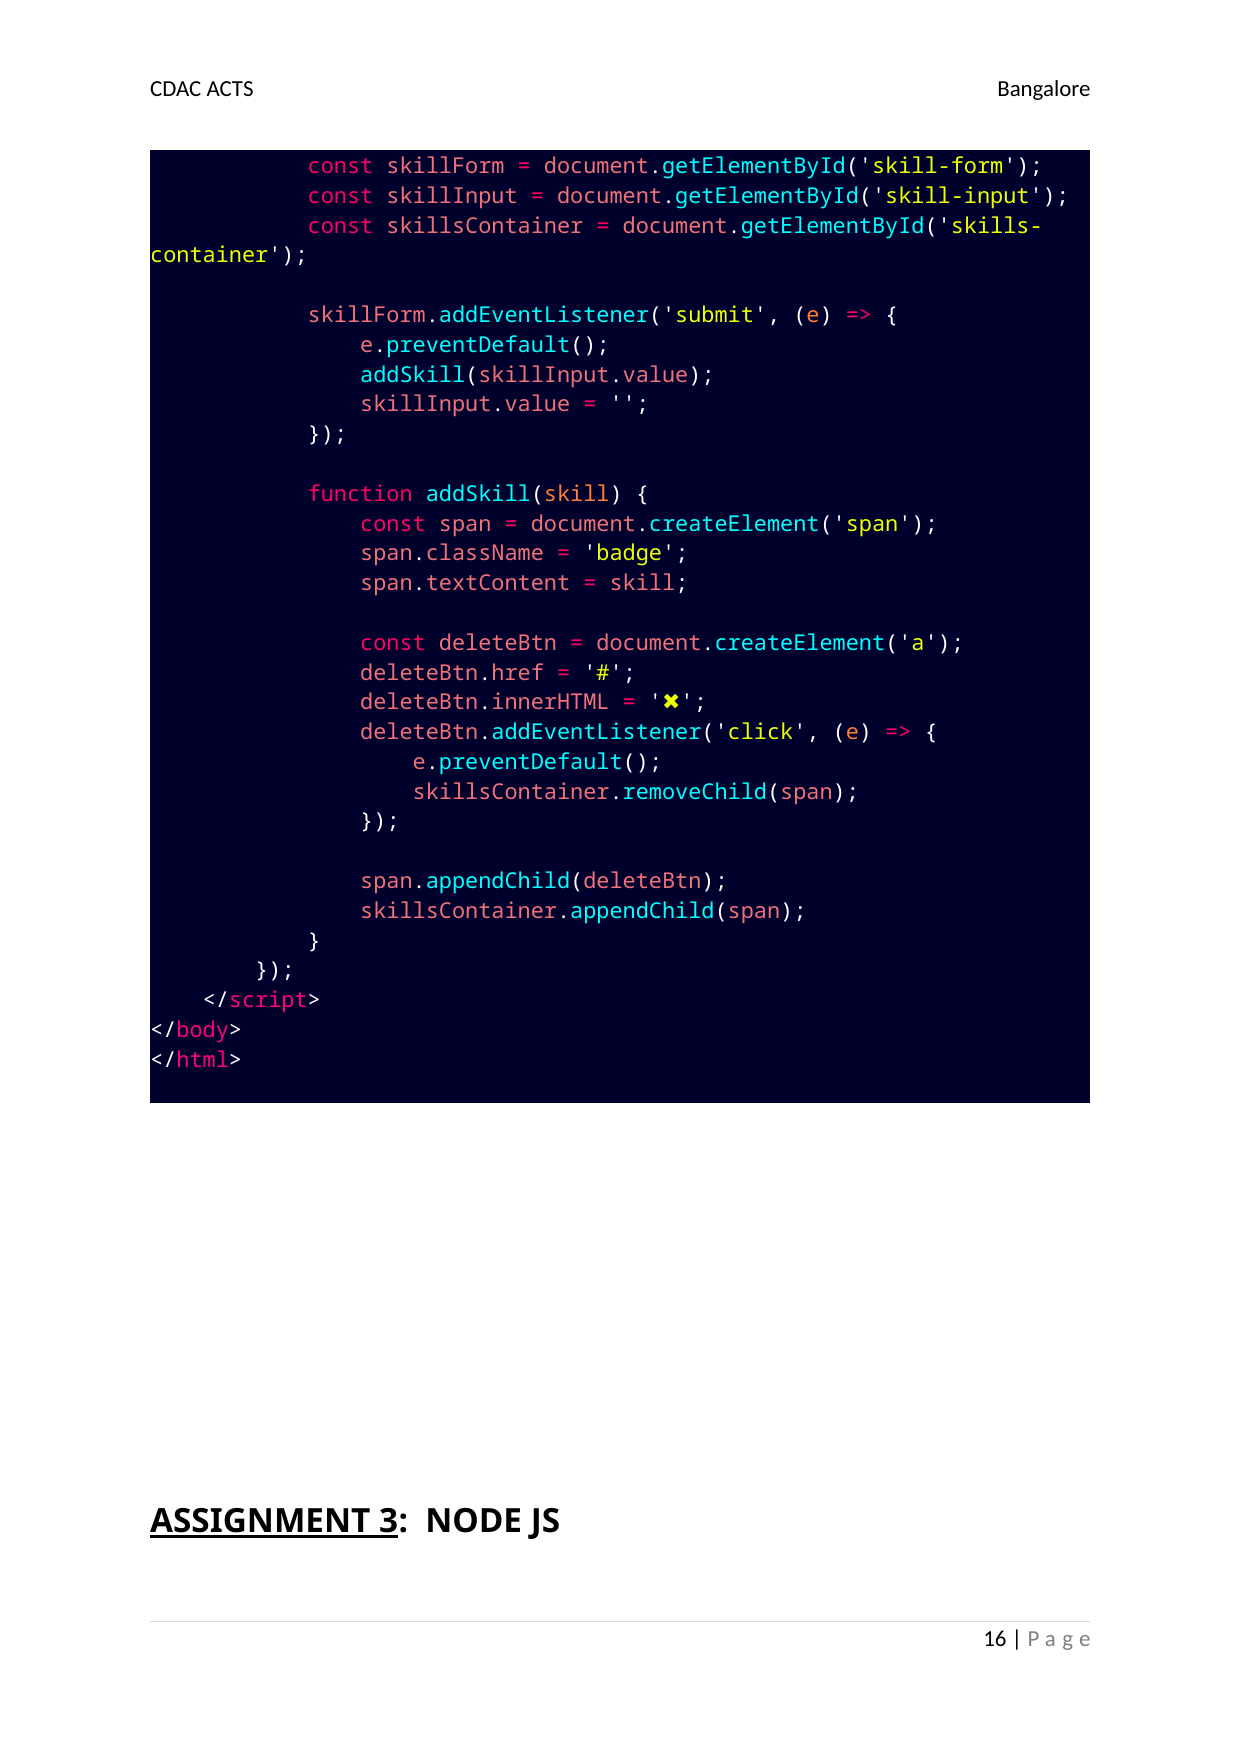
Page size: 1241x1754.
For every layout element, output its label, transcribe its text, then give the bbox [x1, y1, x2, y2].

text e.preventDefault(); [150, 329, 1090, 358]
text ASSIGNMENT 3: NODE JS [150, 1497, 1090, 1542]
text addSkill(skillInput.value); [150, 358, 1090, 388]
text deleteBtn.addEventListener('click', (e) => { [150, 716, 1090, 746]
text </body> [150, 1014, 1090, 1044]
text }); [150, 418, 1090, 448]
text skillForm.addEventListener('submit', (e) => { [150, 299, 1090, 329]
text } [150, 924, 1090, 954]
text </script> [150, 984, 1090, 1014]
text span.className = 'badge'; [150, 537, 1090, 567]
text deleteBtn.href = '#'; [150, 656, 1090, 686]
text span.appendChild(deleteBtn); [150, 865, 1090, 895]
text const skillsContainer = document.getElementById('skills-container'); [150, 209, 1090, 269]
text e.preventDefault(); [150, 746, 1090, 776]
text </html> [150, 1044, 1090, 1073]
text const deleteBtn = document.createElement('a'); [150, 627, 1090, 656]
text deleteBtn.innerHTML = '✖'; [150, 686, 1090, 716]
text const span = document.createElement('span'); [150, 507, 1090, 537]
text }); [150, 954, 1090, 984]
text const skillInput = document.getElementById('skill-input'); [150, 180, 1090, 209]
text const skillForm = document.getElementById('skill-form'); [150, 150, 1090, 180]
text }); [150, 805, 1090, 835]
text function addSkill(skill) { [150, 478, 1090, 507]
text skillInput.value = ''; [150, 388, 1090, 418]
text span.textContent = skill; [150, 567, 1090, 597]
text skillsContainer.removeChild(span); [150, 776, 1090, 805]
text skillsContainer.appendChild(span); [150, 895, 1090, 924]
